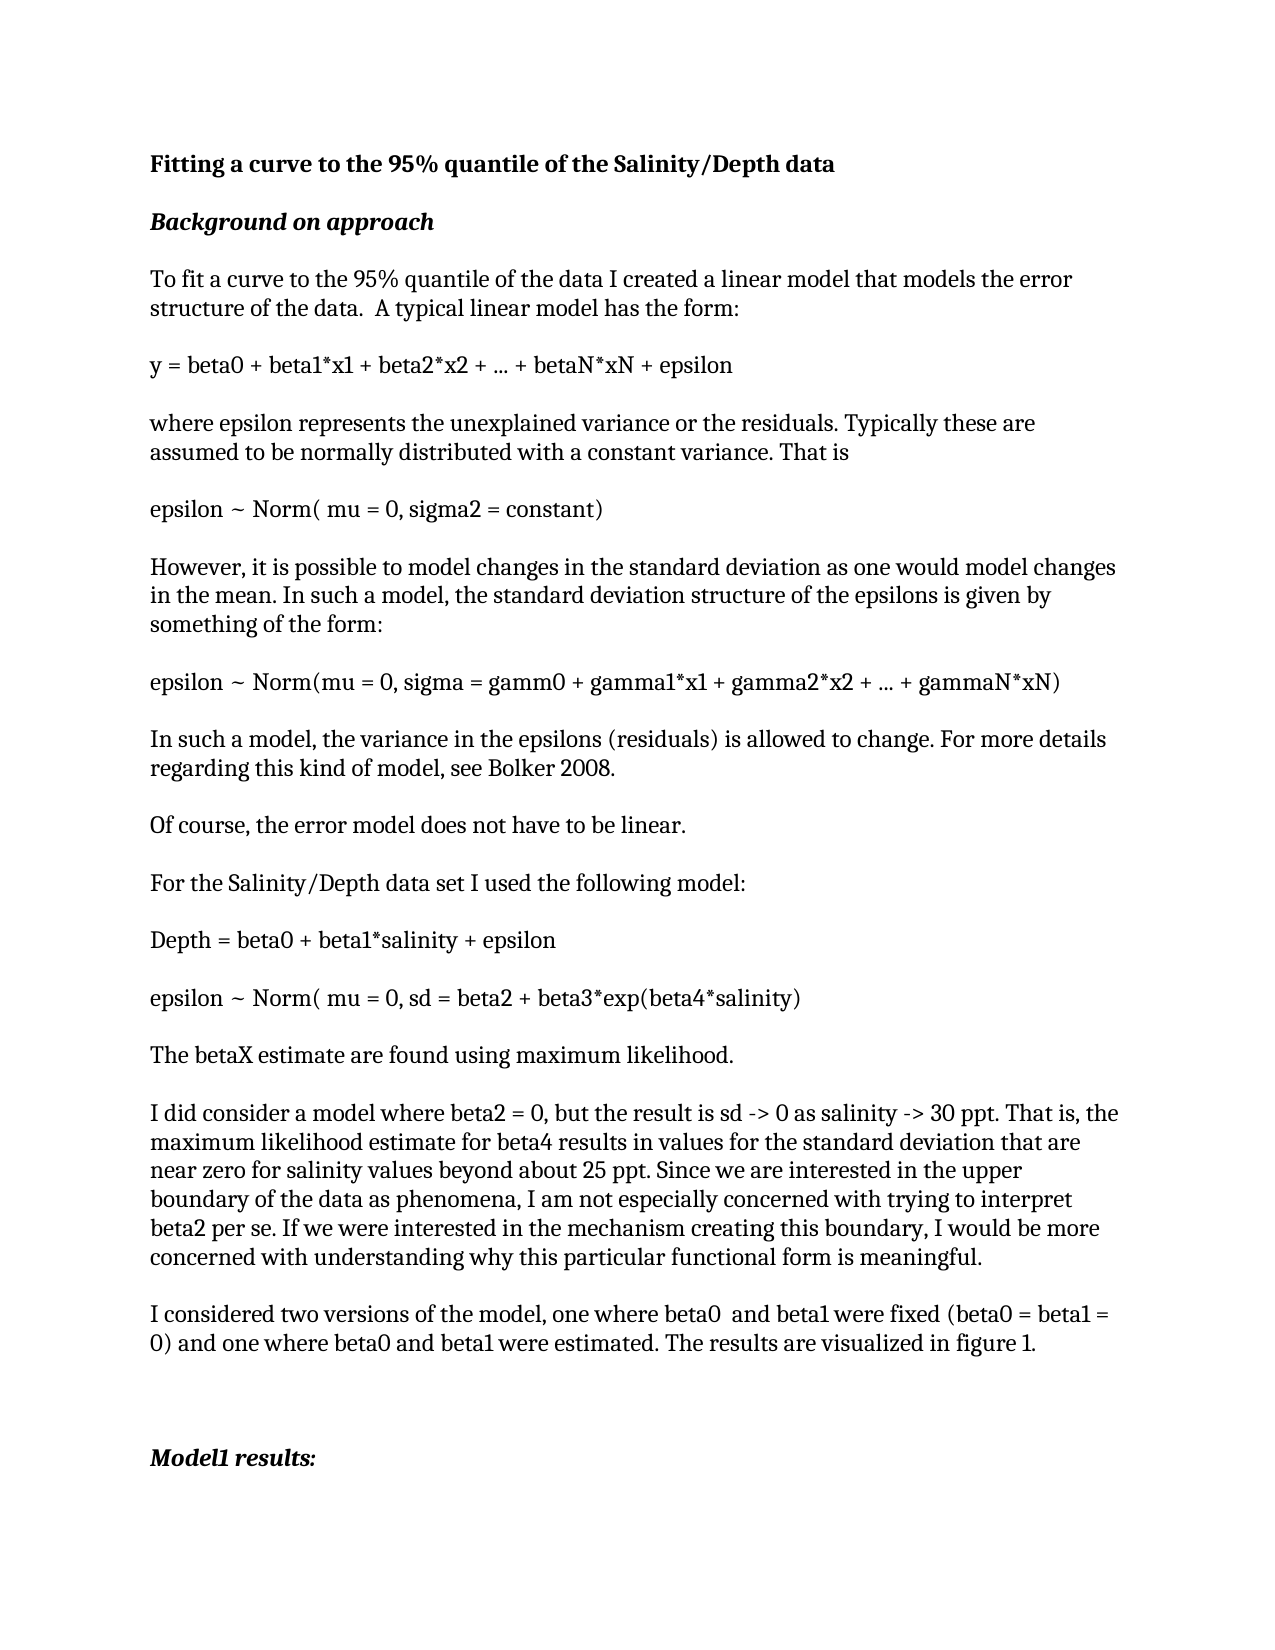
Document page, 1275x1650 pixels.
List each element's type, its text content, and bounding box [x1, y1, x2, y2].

text To fit a curve to the 95% quantile of the data I created a linear model that models the error structure of the data. A typical linear model has the form: [150, 265, 1125, 322]
text I considered two versions of the model, one where beta0 and beta1 were fixed (beta0 = beta1 = 0) and one where beta0 and beta1 were estimated. The results are visualized in figure 1. [150, 1300, 1125, 1357]
text However, it is possible to model changes in the standard deviation as one would model changes in the mean. In such a model, the standard deviation structure of the epsilons is given by something of the form: [150, 552, 1125, 639]
text Model1 results: [150, 1444, 1125, 1472]
text In such a model, the variance in the epsilons (residuals) is allowed to change. For more details regarding this kind of model, see Bolker 2008. [150, 725, 1125, 782]
text For the Salinity/Depth data set I used the following model: [150, 869, 1125, 897]
text Background on approach [150, 207, 1125, 236]
text Depth = beta0 + beta1*salinity + epsilon [150, 926, 1125, 955]
text where epsilon represents the unexplained variance or the residuals. Typically these are assumed to be normally distributed with a constant variance. That is [150, 409, 1125, 466]
text The betaX estimate are found using maximum likelihood. [150, 1041, 1125, 1070]
text I did consider a model where beta2 = 0, but the result is sd -> 0 as salinity -> 30 ppt. That is, the maximum likelihood estimate for beta4 results in values for the standard deviation that are near zero for salinity values beyond about 25 ppt. Since we are interested in the upper boundary of the data as phenomena, I am not especially concerned with trying to interpret beta2 per se. If we were interested in the mechanism creating this boundary, I would be more concerned with understanding why this particular functional form is meaningful. [150, 1099, 1125, 1271]
text Fitting a curve to the 95% quantile of the Salinity/Depth data [150, 150, 1125, 179]
text epsilon ~ Norm( mu = 0, sigma2 = constant) [150, 495, 1125, 524]
text y = beta0 + beta1*x1 + beta2*x2 + ... + betaN*xN + epsilon [150, 351, 1125, 380]
text epsilon ~ Norm( mu = 0, sd = beta2 + beta3*exp(beta4*salinity) [150, 984, 1125, 1012]
text Of course, the error model does not have to be linear. [150, 811, 1125, 840]
text epsilon ~ Norm(mu = 0, sigma = gamm0 + gamma1*x1 + gamma2*x2 + ... + gammaN*xN) [150, 667, 1125, 696]
